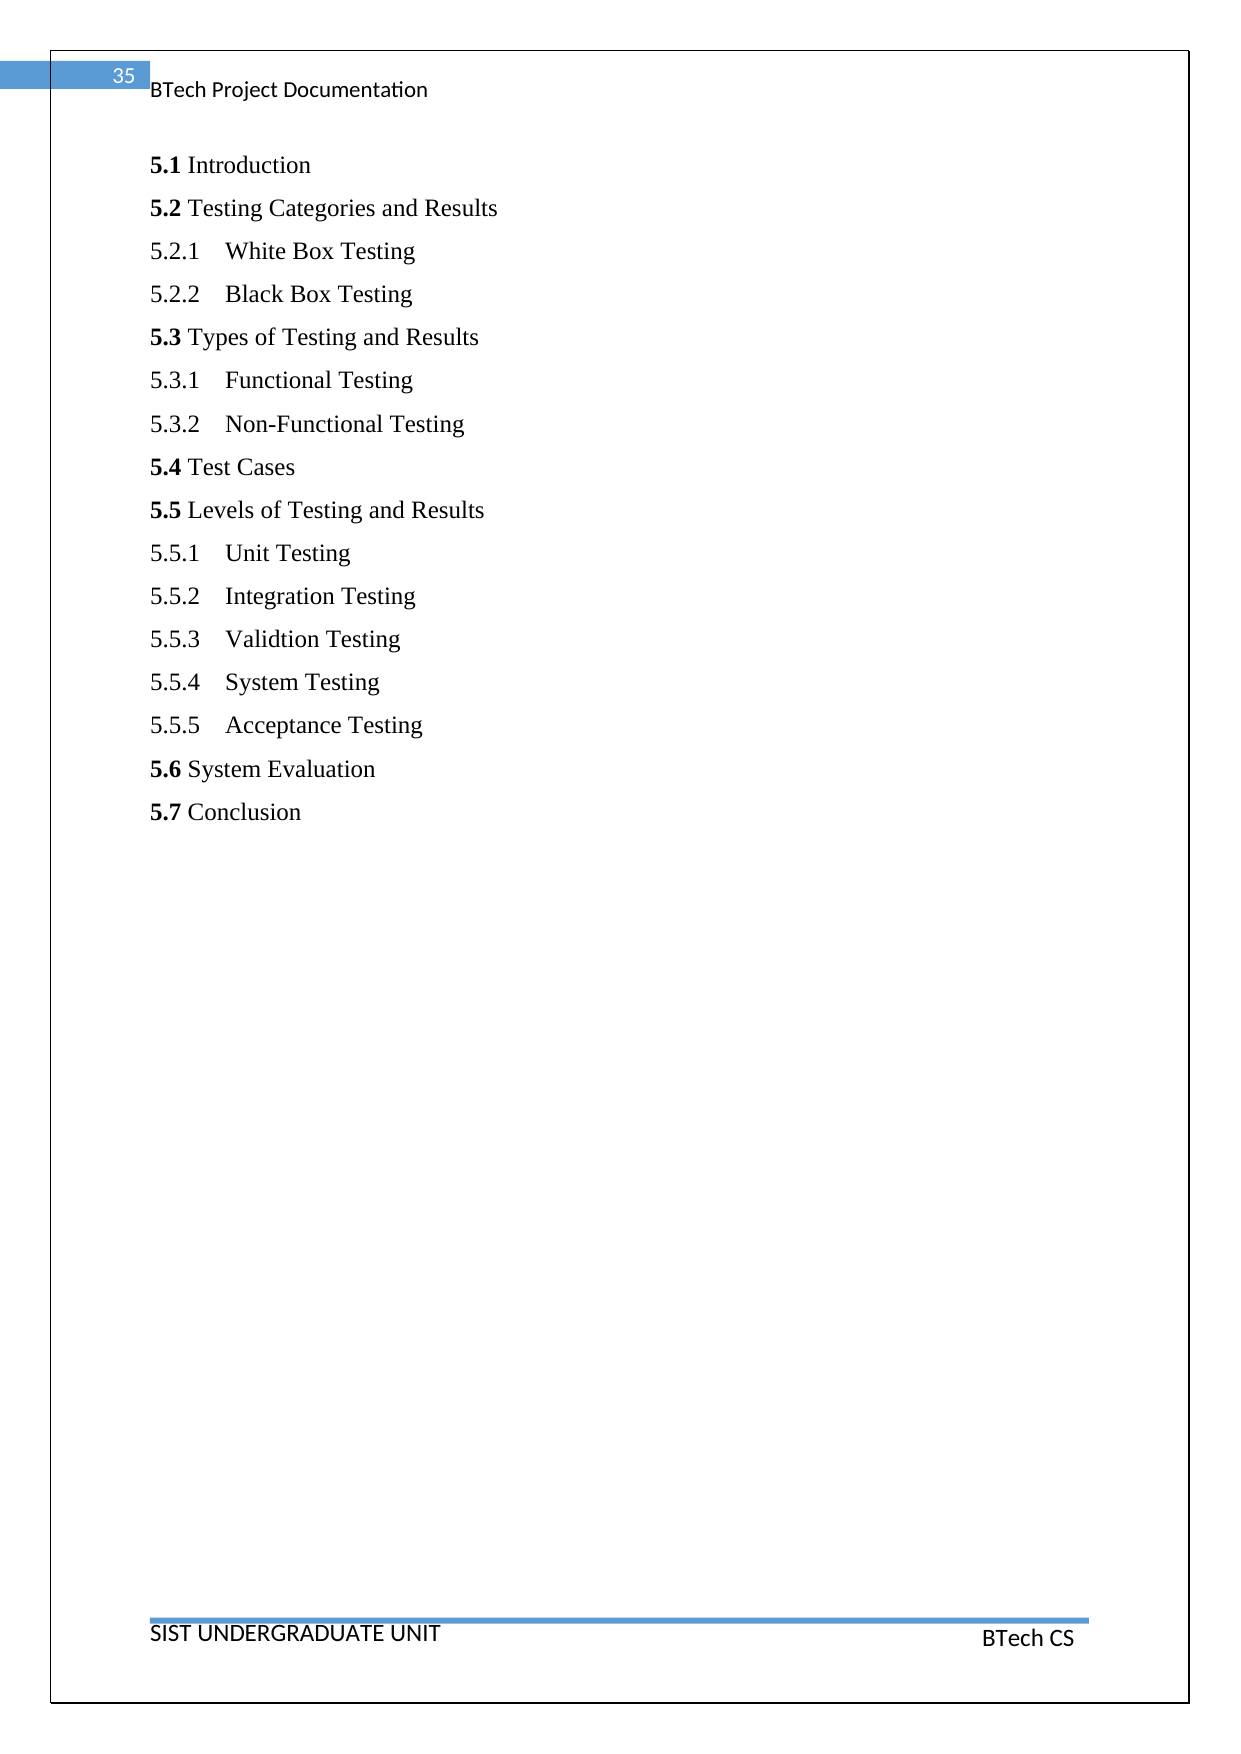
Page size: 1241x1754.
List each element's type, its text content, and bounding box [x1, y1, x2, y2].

list Testing Categories and Results [150, 193, 1089, 222]
list Test Cases [150, 452, 1089, 481]
list Conclusion [150, 797, 1089, 826]
list White Box Testing [150, 236, 1089, 265]
list System Testing [150, 667, 1089, 696]
list Levels of Testing and Results [150, 495, 1089, 524]
list Validtion Testing [150, 624, 1089, 653]
list Introduction [150, 150, 1089, 179]
list Acceptance Testing [150, 711, 1089, 739]
list Types of Testing and Results [150, 322, 1089, 351]
list Black Box Testing [150, 279, 1089, 308]
list Functional Testing [150, 366, 1089, 394]
list Non-Functional Testing [150, 409, 1089, 437]
list Integration Testing [150, 581, 1089, 610]
list Unit Testing [150, 538, 1089, 567]
list System Evaluation [150, 754, 1089, 782]
